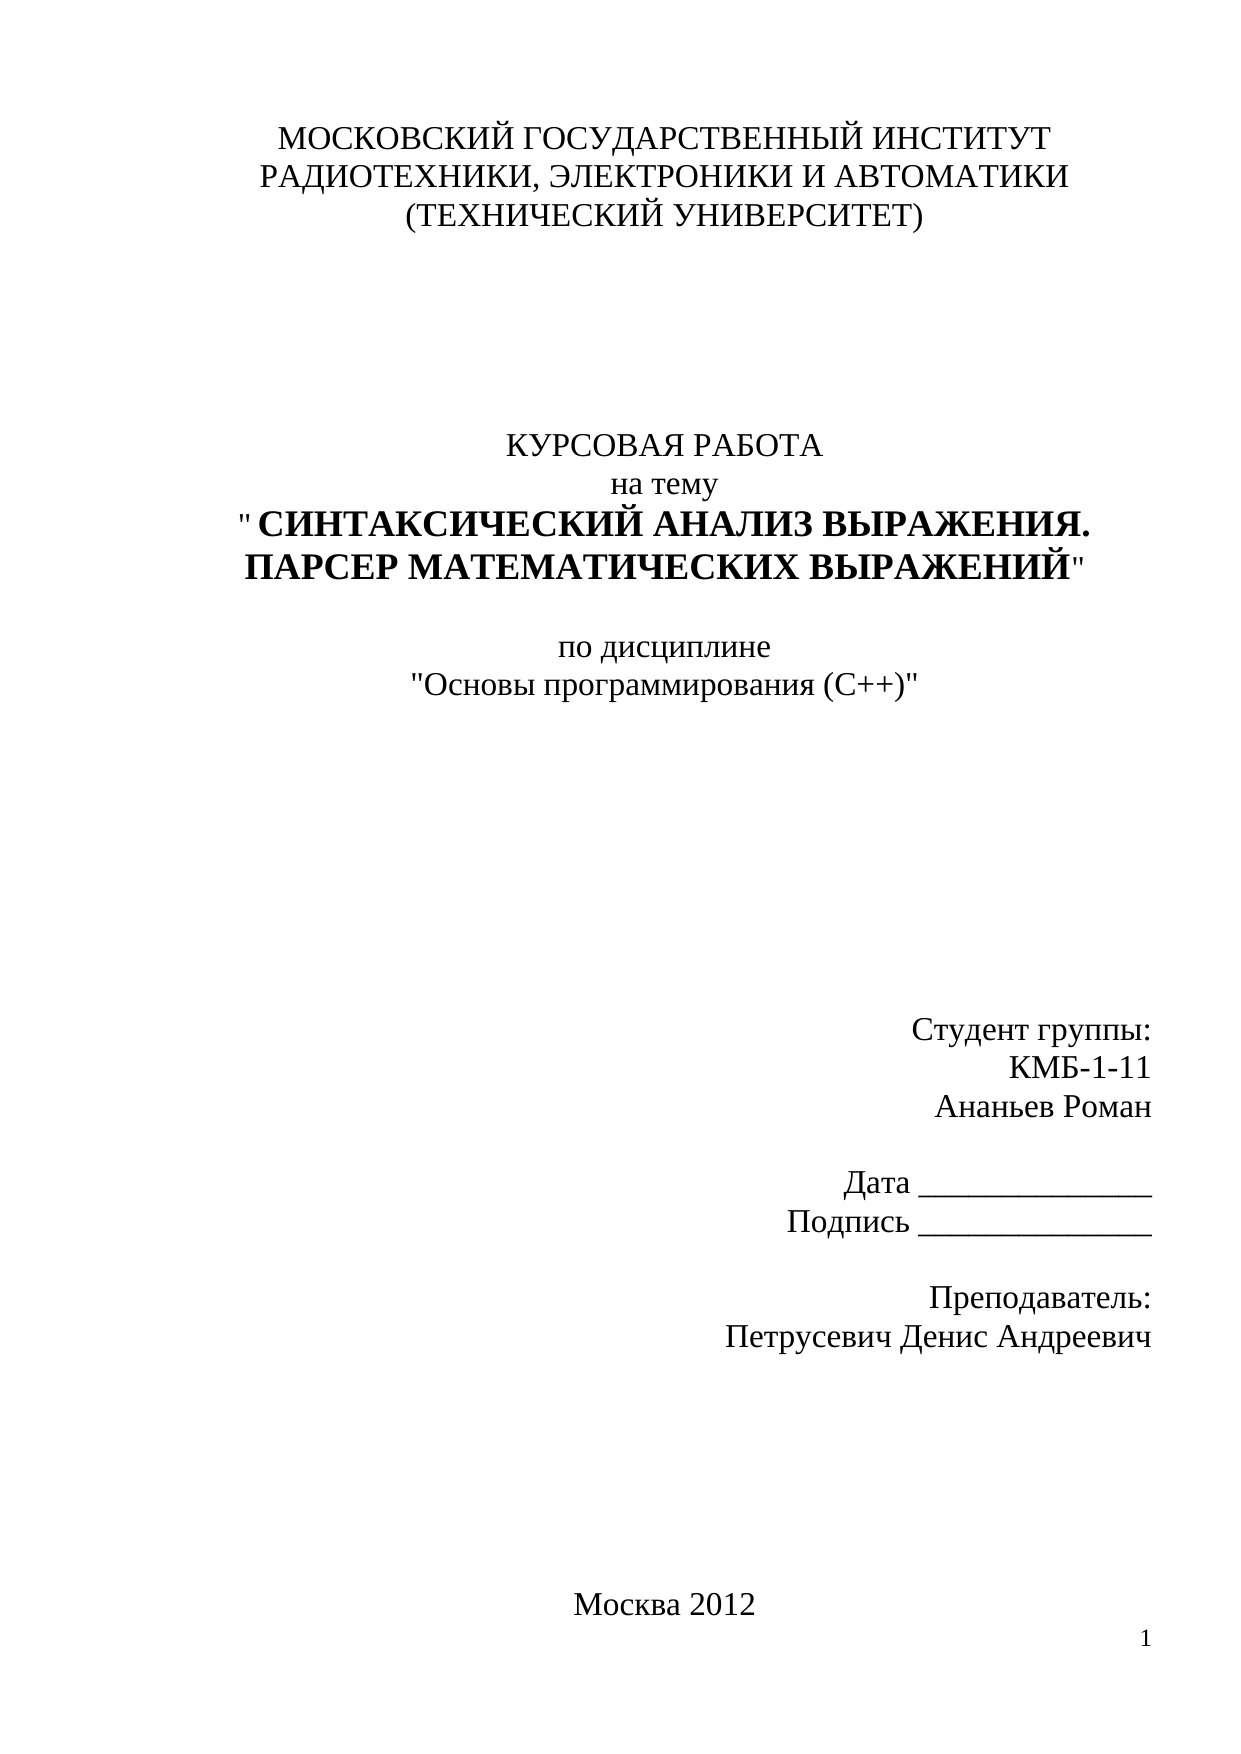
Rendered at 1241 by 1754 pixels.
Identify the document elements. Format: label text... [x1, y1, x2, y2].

text Москва 2012 [177, 1584, 1152, 1623]
text Преподаватель: [177, 1278, 1152, 1316]
text ПАРСЕР МАТЕМАТИЧЕСКИХ ВЫРАЖЕНИЙ" [177, 544, 1152, 588]
text "Основы программирования (С++)" [177, 664, 1152, 703]
text " СИНТАКСИЧЕСКИЙ АНАЛИЗ ВЫРАЖЕНИЯ. [177, 501, 1152, 544]
text КМБ-1-11 [177, 1048, 1152, 1086]
text на тему [177, 463, 1152, 501]
text Дата ______________ [177, 1163, 1152, 1201]
text Московский государственный институт радиотехники, электроники и автоматики (технический университет) [177, 118, 1152, 233]
text Студент группы: [177, 1009, 1152, 1048]
text Петрусевич Денис Андреевич [177, 1316, 1152, 1354]
text Подпись ______________ [177, 1201, 1152, 1239]
text Ананьев Роман [177, 1086, 1152, 1124]
text по дисциплине [177, 626, 1152, 664]
text КУРСОВАЯ РАБОТА [177, 425, 1152, 463]
